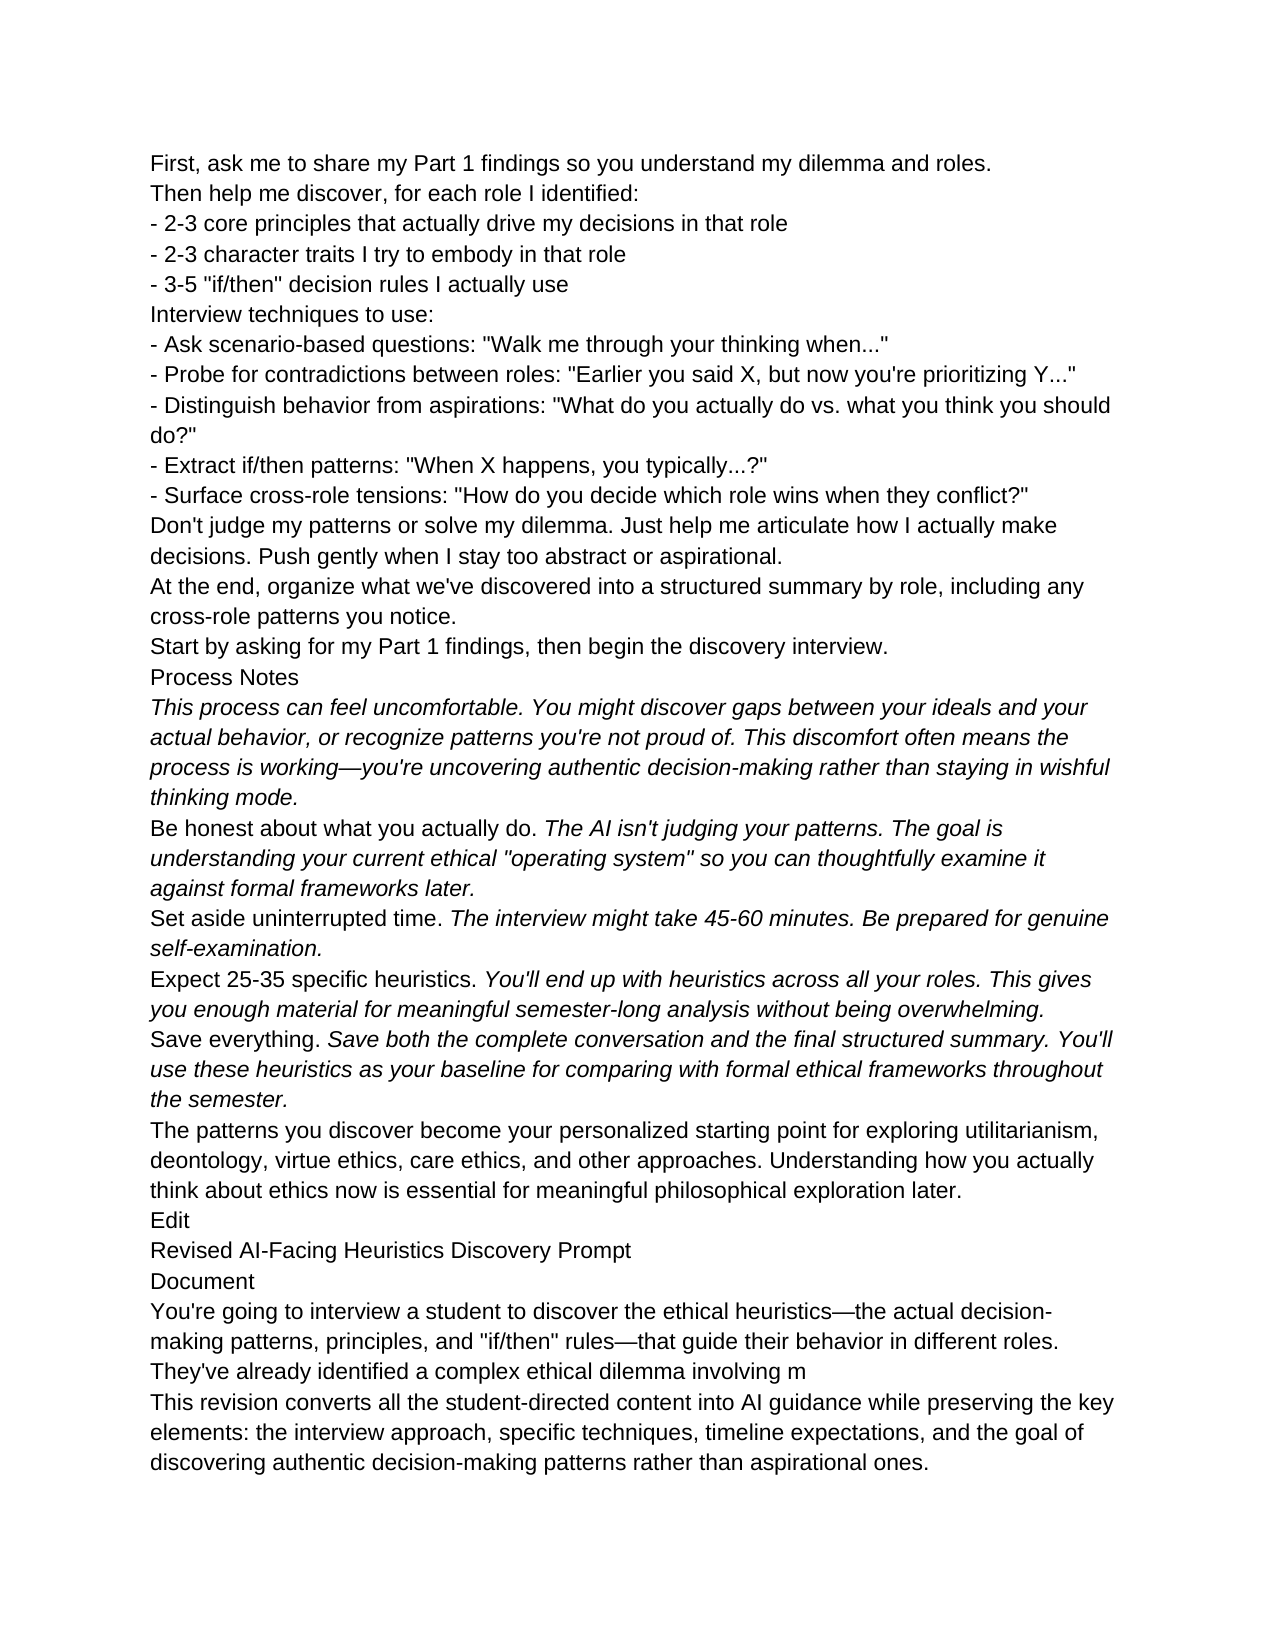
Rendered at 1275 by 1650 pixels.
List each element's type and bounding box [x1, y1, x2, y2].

text [150, 150, 1125, 1475]
